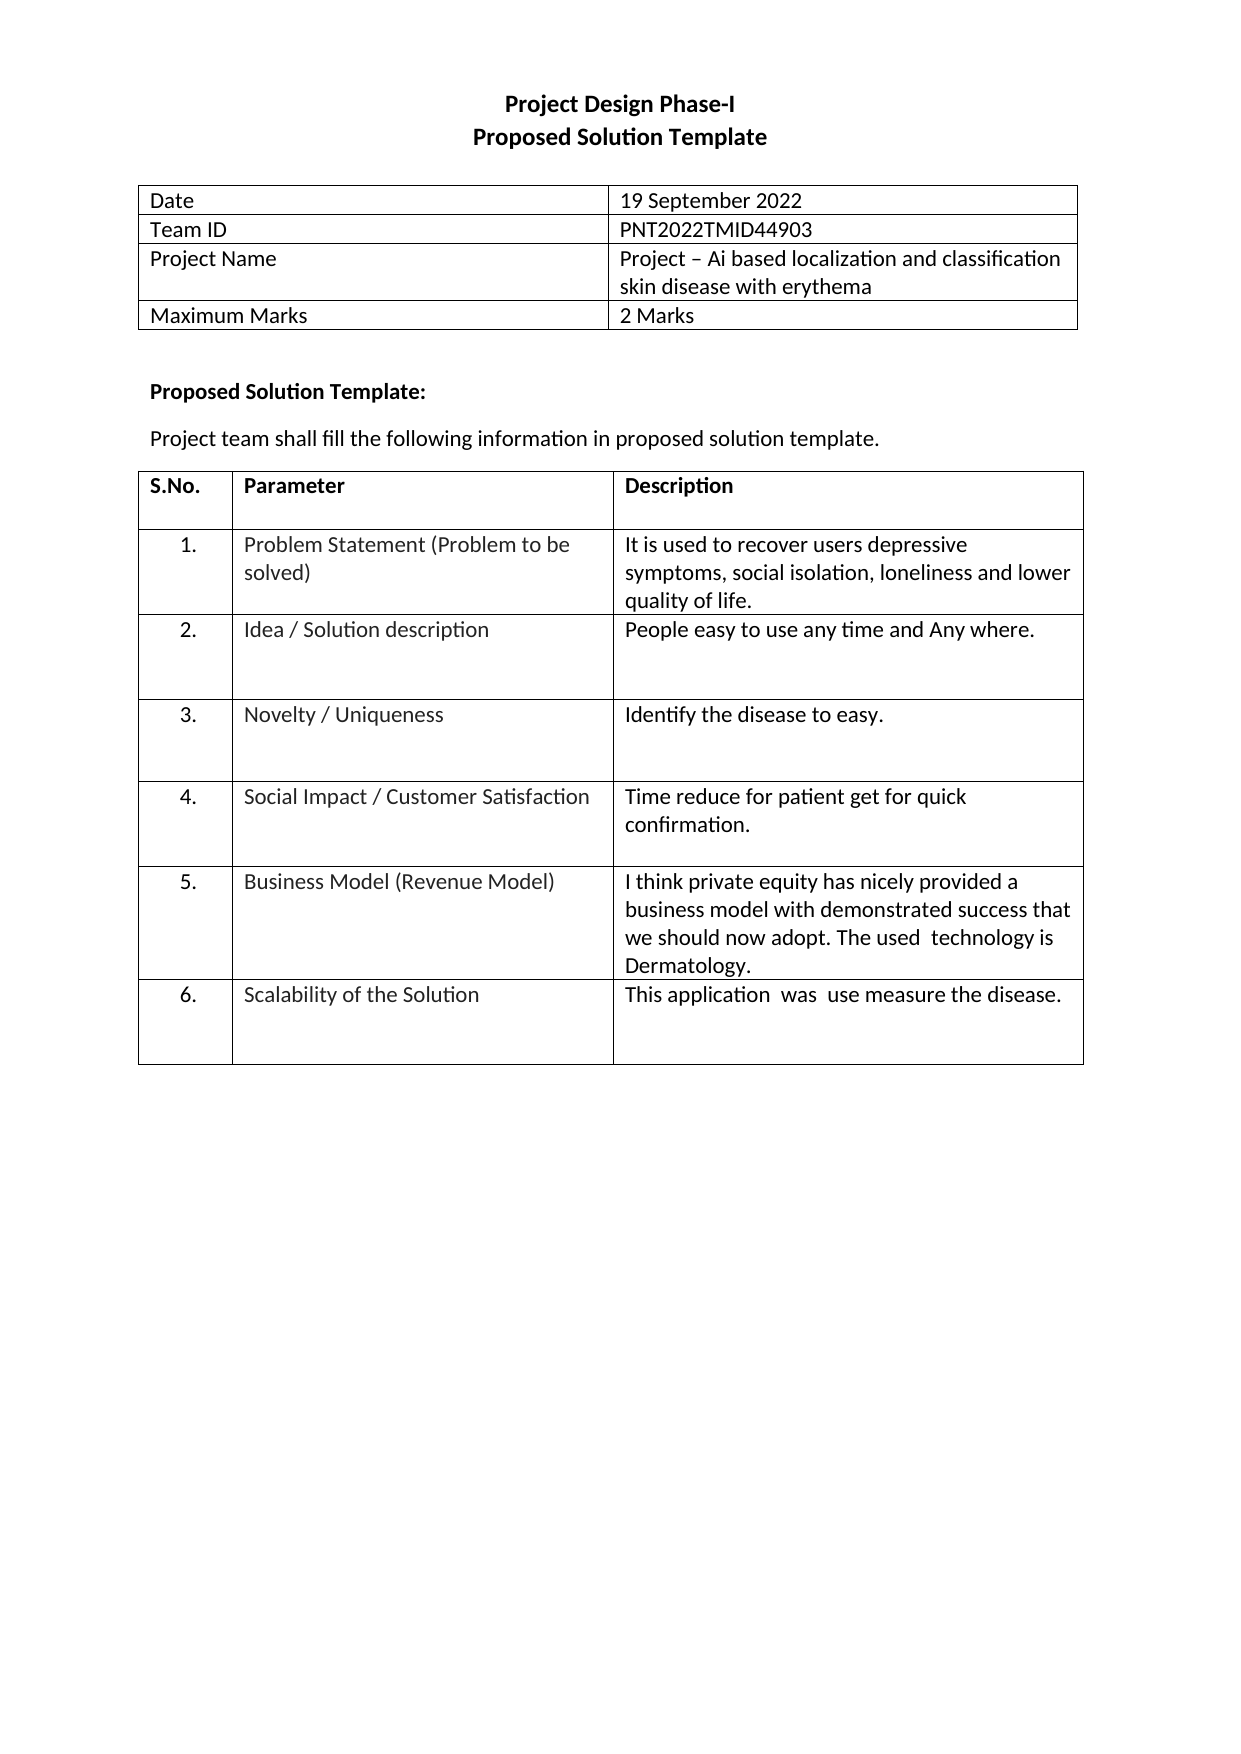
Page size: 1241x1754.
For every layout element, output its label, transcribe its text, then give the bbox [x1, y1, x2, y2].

table_cell Social Impact / Customer Satisfaction [233, 782, 613, 866]
table_cell Idea / Solution description [233, 615, 613, 699]
table_cell Scalability of the Solution [233, 980, 613, 1064]
table_header Parameter [233, 472, 613, 529]
table_cell Time reduce for patient get for quick confirmation. [614, 782, 1083, 866]
table_cell [139, 980, 232, 1064]
table_cell PNT2022TMID44903 [609, 215, 1077, 243]
table_cell It is used to recover users depressive symptoms, social isolation, loneliness and lower quality of life. [614, 530, 1083, 614]
table_cell Problem Statement (Problem to be solved) [233, 530, 613, 614]
table_cell Maximum Marks [139, 301, 608, 329]
table_cell [139, 782, 232, 866]
table_cell Novelty / Uniqueness [233, 700, 613, 781]
table_header 19 September 2022 [609, 186, 1077, 214]
table_header S.No. [139, 472, 232, 529]
table_cell Team ID [139, 215, 608, 243]
table_cell I think private equity has nicely provided a business model with demonstrated success that we should now adopt. The used technology is Dermatology. [614, 867, 1083, 979]
table_cell People easy to use any time and Any where. [614, 615, 1083, 699]
table_cell [139, 615, 232, 699]
table_cell [139, 700, 232, 781]
table_cell [139, 530, 232, 614]
table_cell Identify the disease to easy. [614, 700, 1083, 781]
table_cell This application was use measure the disease. [614, 980, 1083, 1064]
table_header Date [139, 186, 608, 214]
text Proposed Solution Template: [150, 377, 1090, 405]
table_cell Business Model (Revenue Model) [233, 867, 613, 979]
table_cell 2 Marks [609, 301, 1077, 329]
text Project team shall fill the following information in proposed solution template. [150, 424, 1090, 452]
table_cell Project Name [139, 244, 608, 300]
table_cell Project – Ai based localization and classification skin disease with erythema [609, 244, 1077, 300]
table_header Description [614, 472, 1083, 529]
table_cell [139, 867, 232, 979]
text Proposed Solution Template [150, 122, 1090, 152]
text Project Design Phase-I [150, 89, 1090, 119]
